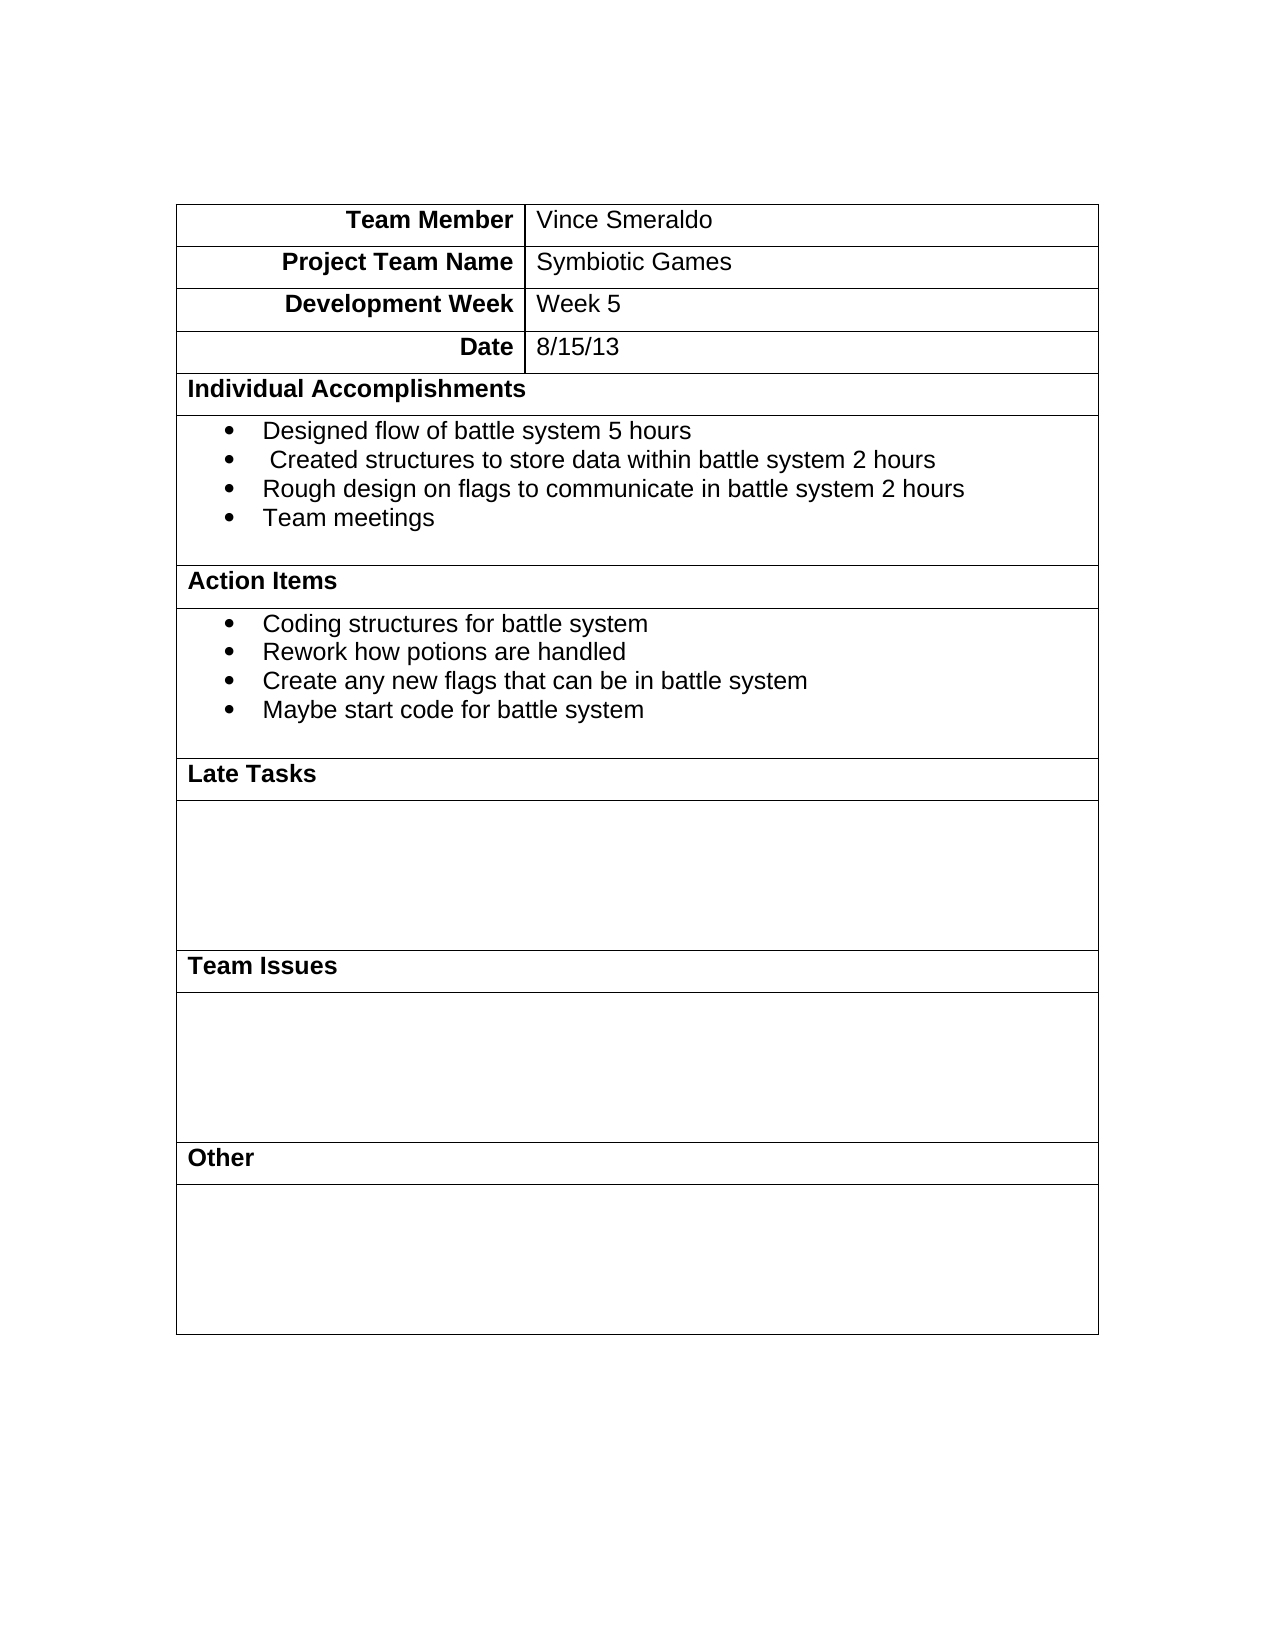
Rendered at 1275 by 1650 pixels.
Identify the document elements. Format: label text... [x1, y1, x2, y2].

table_cell Team Issues [177, 951, 1098, 992]
table_cell [177, 801, 1098, 950]
table_cell Designed flow of battle system 5 hours Created structures to store data within battle system 2 hours Rough design on flags to communicate in battle system 2 hours Team meetings [177, 416, 1098, 565]
table_cell Development Week [177, 289, 524, 331]
table_cell Date [177, 332, 524, 373]
table_cell Other [177, 1143, 1098, 1184]
table_cell Project Team Name [177, 247, 524, 288]
table_cell 8/15/13 [526, 332, 1098, 373]
table_cell [177, 993, 1098, 1142]
table_cell Week 5 [526, 289, 1098, 331]
table_cell Late Tasks [177, 759, 1098, 800]
table_header Vince Smeraldo [526, 205, 1098, 246]
table_cell [177, 1185, 1098, 1334]
table_cell Action Items [177, 566, 1098, 607]
table_header Team Member [177, 205, 524, 246]
table_cell Coding structures for battle system Rework how potions are handled Create any new flags that can be in battle system Maybe start code for battle system [177, 609, 1098, 757]
table_cell Symbiotic Games [526, 247, 1098, 288]
table_cell Individual Accomplishments [177, 374, 1098, 415]
